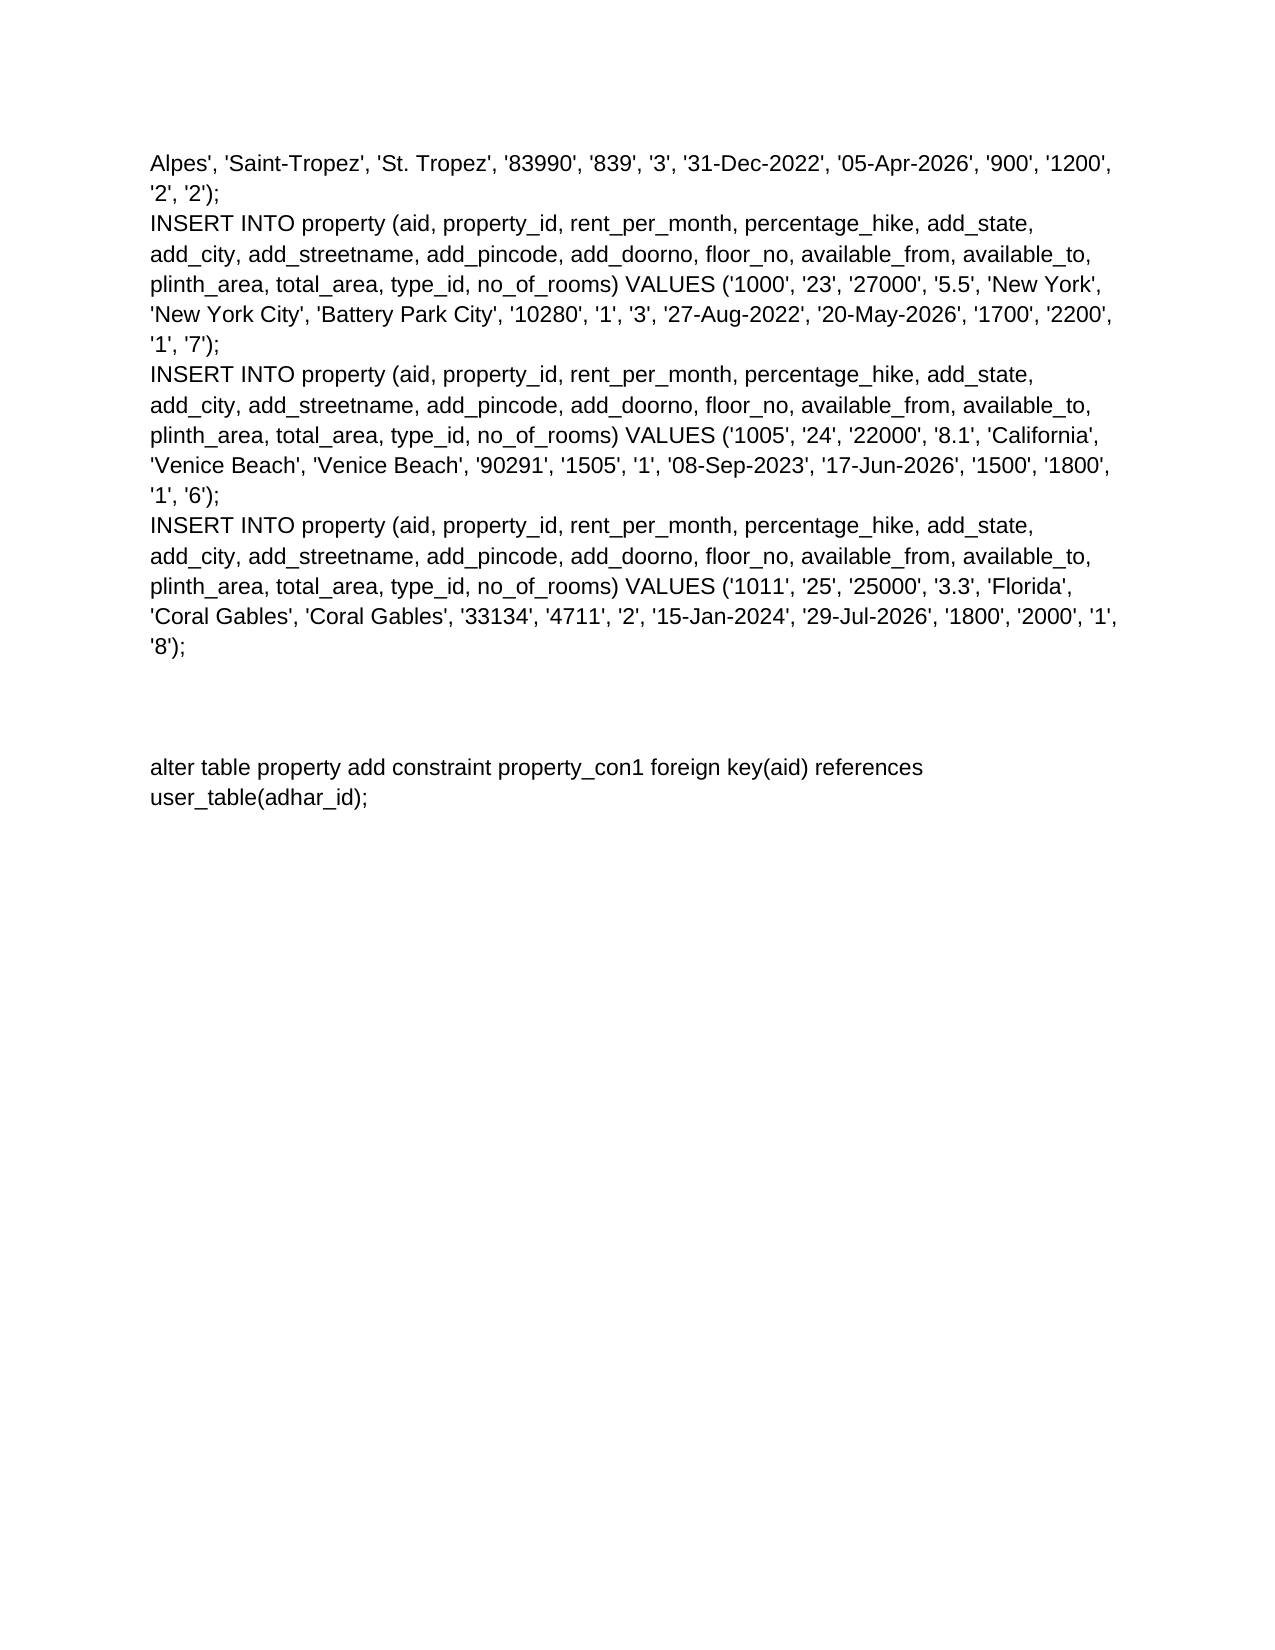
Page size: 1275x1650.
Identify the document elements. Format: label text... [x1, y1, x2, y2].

text INSERT INTO property (aid, property_id, rent_per_month, percentage_hike, add_state, add_city, add_streetname, add_pincode, add_doorno, floor_no, available_from, available_to, plinth_area, total_area, type_id, no_of_rooms) VALUES ('1011', '25', '25000', '3.3', 'Florida', 'Coral Gables', 'Coral Gables', '33134', '4711', '2', '15-Jan-2024', '29-Jul-2026', '1800', '2000', '1', '8'); [150, 512, 1125, 660]
text alter table property add constraint property_con1 foreign key(aid) references user_table(adhar_id); [150, 754, 1125, 811]
text INSERT INTO property (aid, property_id, rent_per_month, percentage_hike, add_state, add_city, add_streetname, add_pincode, add_doorno, floor_no, available_from, available_to, plinth_area, total_area, type_id, no_of_rooms) VALUES ('1000', '23', '27000', '5.5', 'New York', 'New York City', 'Battery Park City', '10280', '1', '3', '27-Aug-2022', '20-May-2026', '1700', '2200', '1', '7'); [150, 210, 1125, 358]
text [150, 150, 1125, 207]
text INSERT INTO property (aid, property_id, rent_per_month, percentage_hike, add_state, add_city, add_streetname, add_pincode, add_doorno, floor_no, available_from, available_to, plinth_area, total_area, type_id, no_of_rooms) VALUES ('1005', '24', '22000', '8.1', 'California', 'Venice Beach', 'Venice Beach', '90291', '1505', '1', '08-Sep-2023', '17-Jun-2026', '1500', '1800', '1', '6'); [150, 361, 1125, 509]
